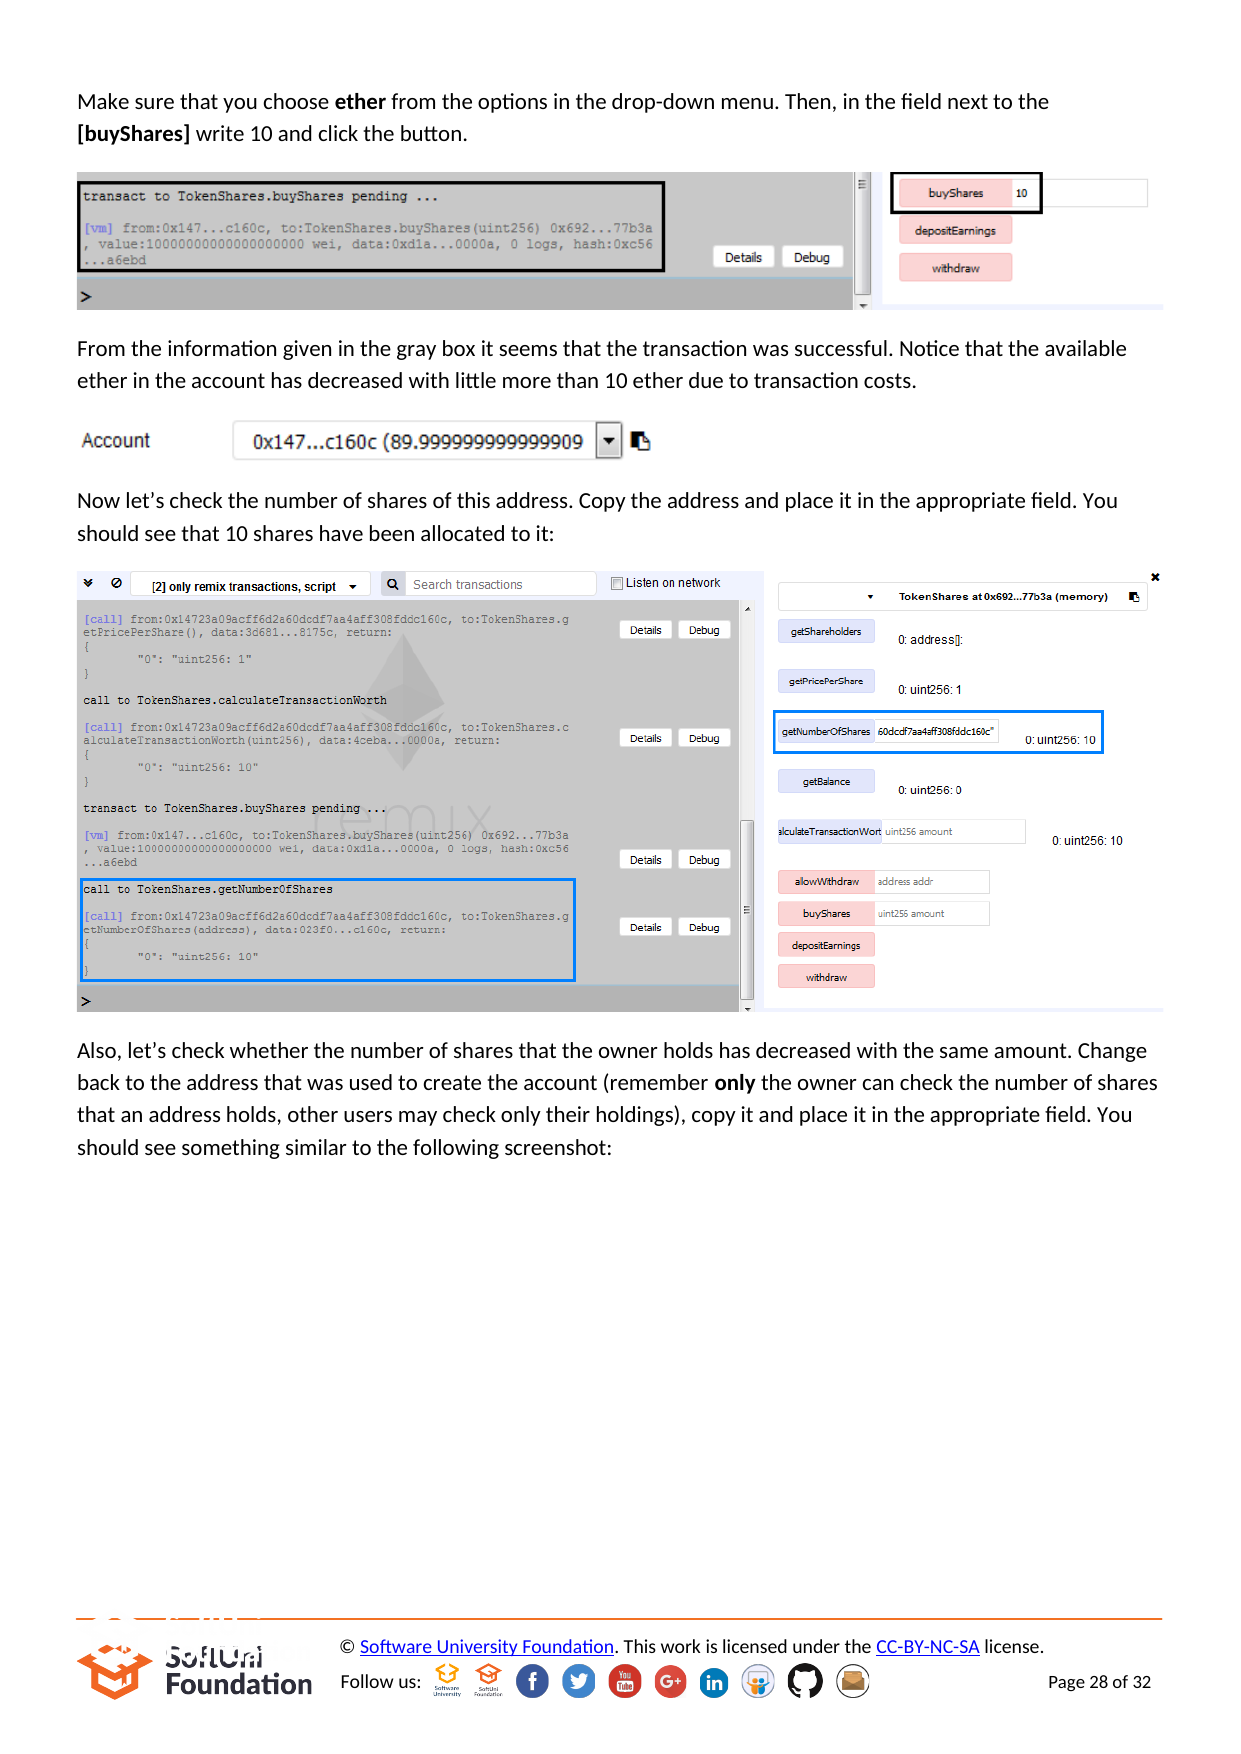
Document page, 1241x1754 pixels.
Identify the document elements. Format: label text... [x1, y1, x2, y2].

picture [76, 571, 1164, 1012]
picture [562, 1664, 595, 1698]
picture [474, 1663, 503, 1698]
text Also, let’s check whether the number of shares that the owner holds has decreased with the same amount. Change back to the address that was used to create the account (remember only the owner can check the number of shares that an address holds, other users may check only their holdings), copy it and place it in the appropriate field. You should see something similar to the following screenshot: [77, 1036, 1163, 1161]
picture [713, 1680, 722, 1689]
picture [654, 1665, 687, 1698]
picture [720, 1668, 729, 1677]
text Now let’s check the number of shares of this address. Copy the address and place it in the appropriate field. You should see that 10 shares have been allocated to it: [77, 487, 1163, 547]
picture [76, 1608, 312, 1700]
picture [720, 1689, 729, 1698]
picture [836, 1664, 870, 1698]
picture [433, 1663, 461, 1698]
picture [741, 1664, 775, 1698]
picture [76, 172, 1164, 310]
picture [516, 1664, 549, 1698]
picture [608, 1664, 642, 1698]
picture [787, 1663, 823, 1698]
text Make sure that you choose ether from the options in the drop-down menu. Then, in the field next to the [buyShares] write 10 and click the button. [77, 87, 1163, 147]
picture [700, 1668, 708, 1675]
picture [700, 1691, 708, 1698]
picture [76, 419, 657, 462]
text From the information given in the gray box it seems that the transaction was successful. Notice that the available ether in the account has decreased with little more than 10 ether due to transaction costs. [77, 334, 1163, 394]
